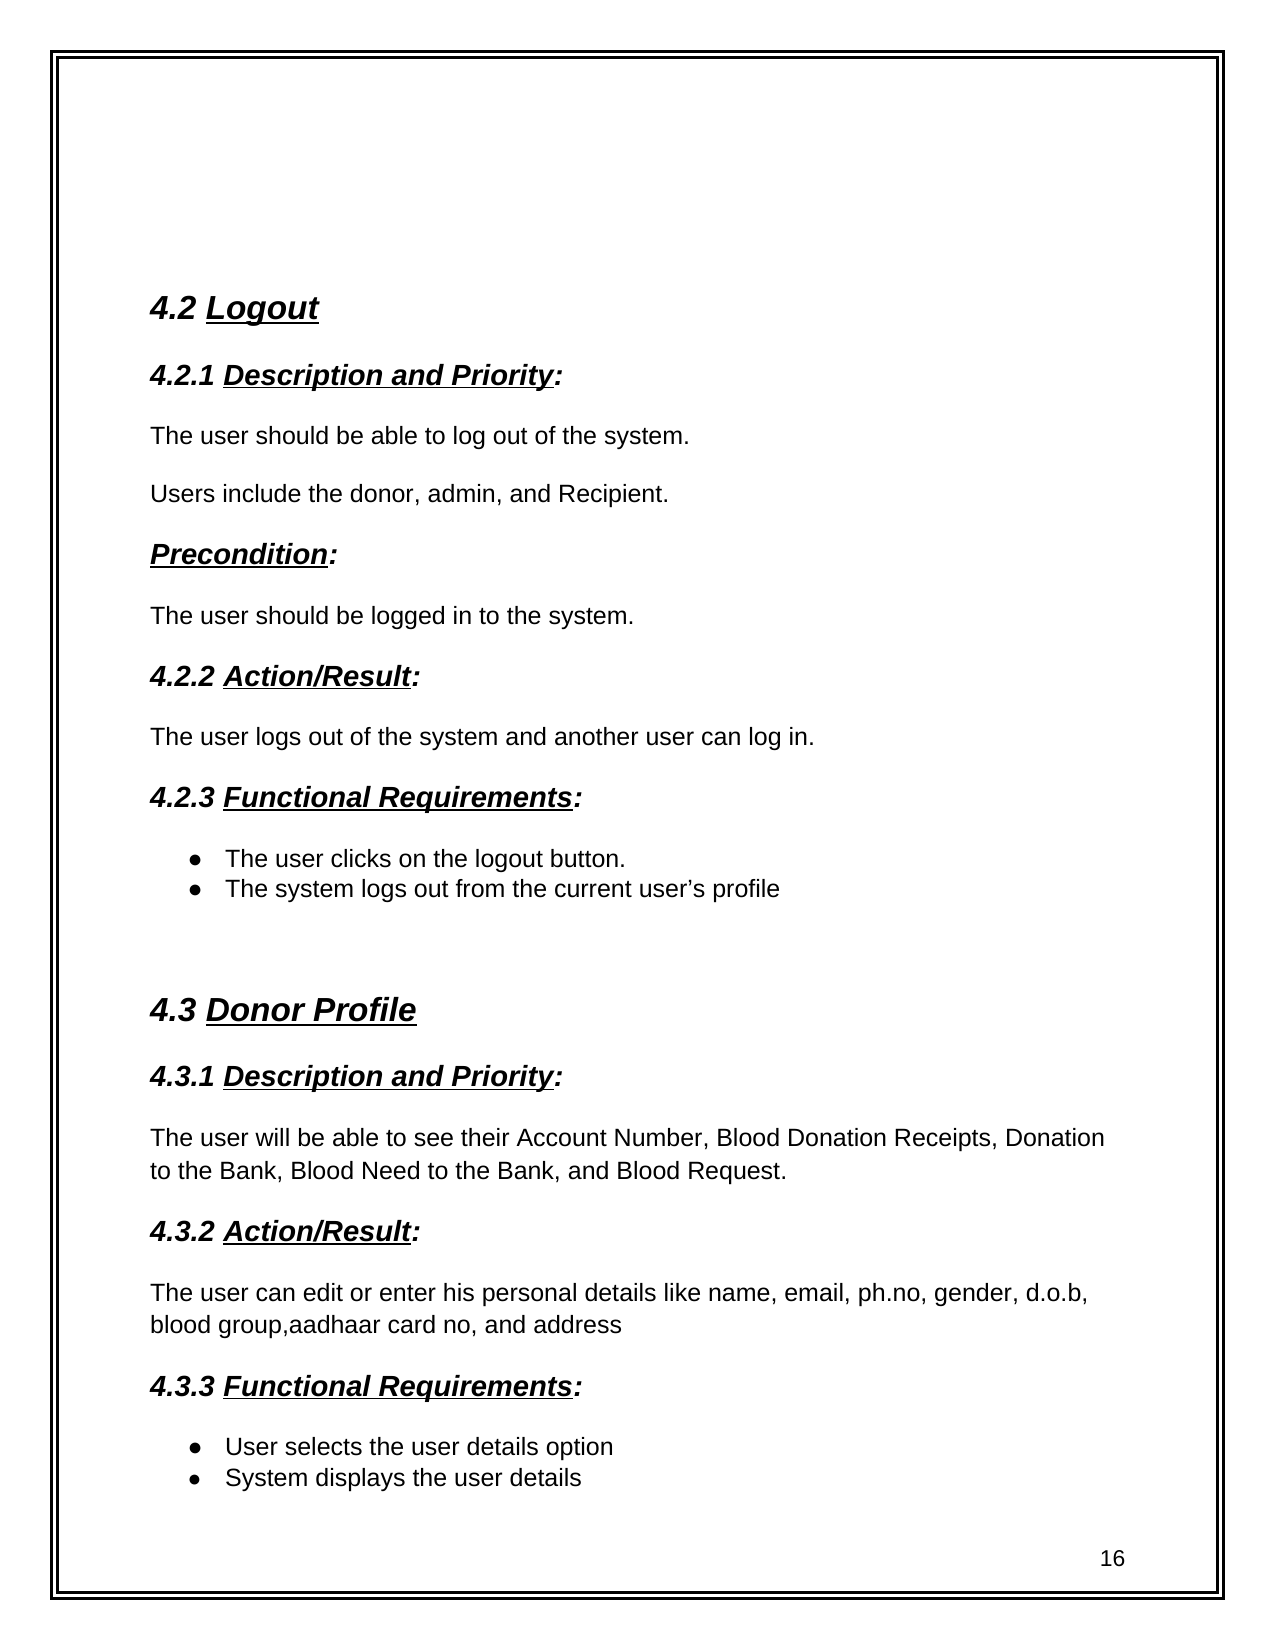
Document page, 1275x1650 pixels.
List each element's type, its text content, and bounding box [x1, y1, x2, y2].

text The user can edit or enter his personal details like name, email, ph.no, gender, d.o.b, blood group,aadhaar card no, and address [150, 1277, 1125, 1339]
text The user should be logged in to the system. [150, 601, 1125, 629]
text 4.3.2 Action/Result: [150, 1214, 1125, 1247]
text 4.3.3 Functional Requirements: [150, 1368, 1125, 1402]
list The user clicks on the logout button. [187, 844, 1125, 872]
text 4.2.1 Description and Priority: [150, 357, 1125, 391]
text 4.3 Donor Profile [150, 990, 1125, 1029]
text The user will be able to see their Account Number, Blood Donation Receipts, Donation to the Bank, Blood Need to the Bank, and Blood Request. [150, 1123, 1125, 1185]
text 4.2 Logout [150, 288, 1125, 327]
text The user logs out of the system and another user can log in. [150, 722, 1125, 751]
text 4.3.1 Description and Priority: [150, 1059, 1125, 1093]
text 4.2.2 Action/Result: [150, 659, 1125, 692]
text 4.2.3 Functional Requirements: [150, 780, 1125, 814]
text Precondition: [150, 537, 1125, 571]
list The system logs out from the current user’s profile [187, 874, 1125, 903]
list User selects the user details option [187, 1432, 1125, 1461]
list System displays the user details [187, 1462, 1125, 1491]
text The user should be able to log out of the system. [150, 421, 1125, 450]
text Users include the donor, admin, and Recipient. [150, 479, 1125, 508]
